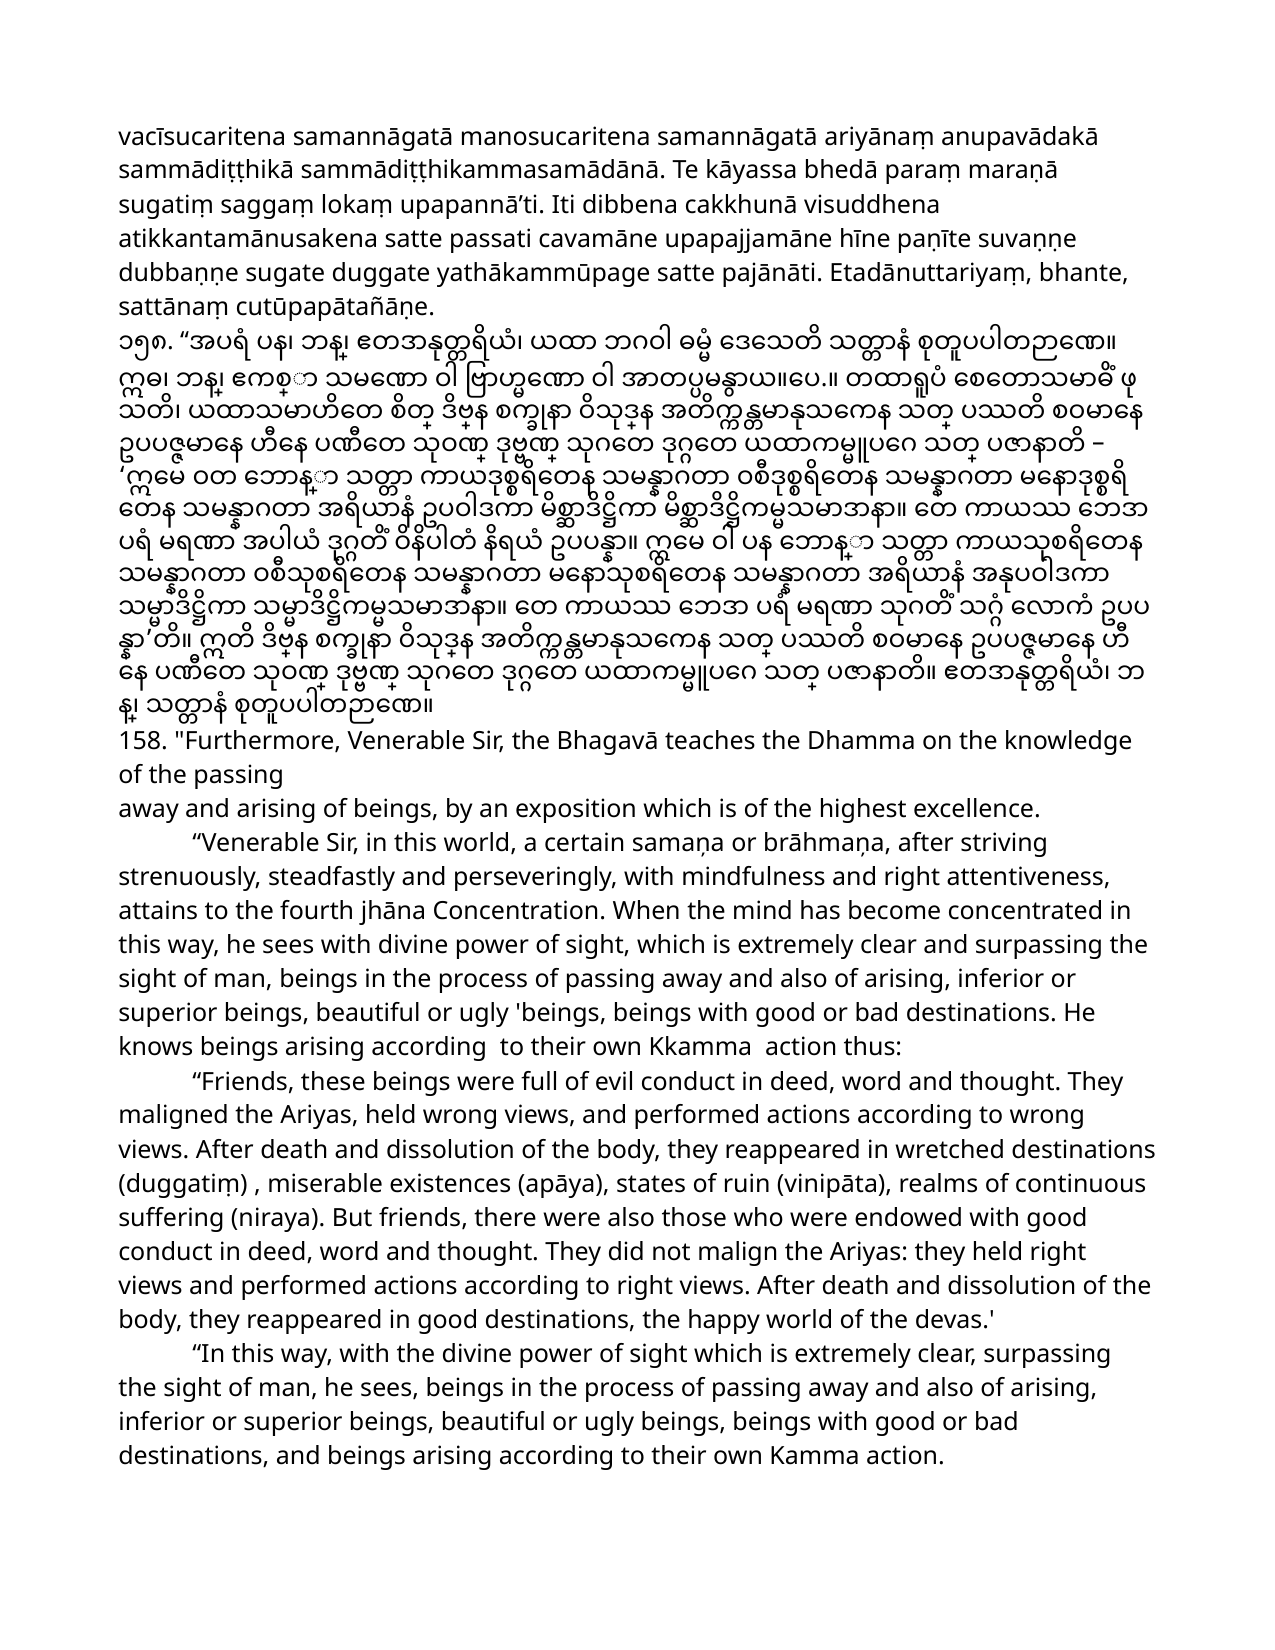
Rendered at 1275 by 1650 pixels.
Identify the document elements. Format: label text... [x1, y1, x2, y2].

text 158. "Furthermore, Venerable Sir, the Bhagavā teaches the Dhamma on the knowledge of the passing [118, 722, 1157, 791]
text “Friends, these beings were full of evil conduct in deed, word and thought. They maligned the Ariyas, held wrong views, and performed actions according to wrong views. After death and dissolution of the body, they reappeared in wretched destinations (duggatiṃ) , miserable existences (apāya), states of ruin (vinipāta), realms of continuous suffering (niraya). But friends, there were also those who were endowed with good conduct in deed, word and thought. They did not malign the Ariyas: they held right views and performed actions according to right views. After death and dissolution of the body, they reappeared in good destinations, the happy world of the devas.' [118, 1063, 1157, 1336]
text ၁၅၈. ‘‘အပရံ ပန၊ ဘန္တေ၊ ဧတဒာနုတ္တရိယံ၊ ယထာ ဘဂဝါ ဓမ္မံ ဒေသေတိ သတ္တာနံ စုတူပပါတဉာဏေ။ ဣဓ၊ ဘန္တေ၊ ဧကစ္စော သမဏော ဝါ ဗြာဟ္မဏော ဝါ အာတပ္ပမနွာယ။ပေ.။ တထာရူပံ စေတောသမာဓိံ ဖုသတိ၊ ယထာသမာဟိတေ စိတ္တေ ဒိဗ္ဗေန စက္ခုနာ ဝိသုဒ္ဓေန အတိက္ကန္တမာနုသကေန သတ္တေ ပဿတိ စဝမာနေ ဥပပဇ္ဇမာနေ ဟီနေ ပဏီတေ သုဝဏ္ဏေ ဒုဗ္ဗဏ္ဏေ သုဂတေ ဒုဂ္ဂတေ ယထာကမ္မူပဂေ သတ္တေ ပဇာနာတိ – ‘ဣမေ ဝတ ဘောန္တော သတ္တာ ကာယဒုစ္စရိတေန သမန္နာဂတာ ဝစီဒုစ္စရိတေန သမန္နာဂတာ မနောဒုစ္စရိတေန သမန္နာဂတာ အရိယာနံ ဥပဝါဒကာ မိစ္ဆာဒိဋ္ဌိကာ မိစ္ဆာဒိဋ္ဌိကမ္မသမာဒာနာ။ တေ ကာယဿ ဘေဒာ ပရံ မရဏာ အပါယံ ဒုဂ္ဂတိံ ဝိနိပါတံ နိရယံ ဥပပန္နာ။ ဣမေ ဝါ ပန ဘောန္တော သတ္တာ ကာယသုစရိတေန သမန္နာဂတာ ဝစီသုစရိတေန သမန္နာဂတာ မနောသုစရိတေန သမန္နာဂတာ အရိယာနံ အနုပဝါဒကာ သမ္မာဒိဋ္ဌိကာ သမ္မာဒိဋ္ဌိကမ္မသမာဒာနာ။ တေ ကာယဿ ဘေဒာ ပရံ မရဏာ သုဂတိံ သဂ္ဂံ လောကံ ဥပပန္နာ’တိ။ ဣတိ ဒိဗ္ဗေန စက္ခုနာ ဝိသုဒ္ဓေန အတိက္ကန္တမာနုသကေန သတ္တေ ပဿတိ စဝမာနေ ဥပပဇ္ဇမာနေ ဟီနေ ပဏီတေ သုဝဏ္ဏေ ဒုဗ္ဗဏ္ဏေ သုဂတေ ဒုဂ္ဂတေ ယထာကမ္မူပဂေ သတ္တေ ပဇာနာတိ။ ဧတဒာနုတ္တရိယံ၊ ဘန္တေ၊ သတ္တာနံ စုတူပပါတဉာဏေ။ [118, 322, 1157, 722]
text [118, 118, 1157, 322]
text “Venerable Sir, in this world, a certain samaņa or brāhmaņa, after striving strenuously, steadfastly and perseveringly, with mindfulness and right attentiveness, attains to the fourth jhāna Concentration. When the mind has become concentrated in this way, he sees with divine power of sight, which is extremely clear and surpassing the sight of man, beings in the process of passing away and also of arising, inferior or superior beings, beautiful or ugly 'beings, beings with good or bad destinations. He knows beings arising according to their own Kkamma action thus: [118, 825, 1157, 1063]
text away and arising of beings, by an exposition which is of the highest excellence. [118, 791, 1157, 825]
text “In this way, with the divine power of sight which is extremely clear, surpassing the sight of man, he sees, beings in the process of passing away and also of arising, inferior or superior beings, beautiful or ugly beings, beings with good or bad destinations, and beings arising according to their own Kamma action. [118, 1336, 1157, 1472]
